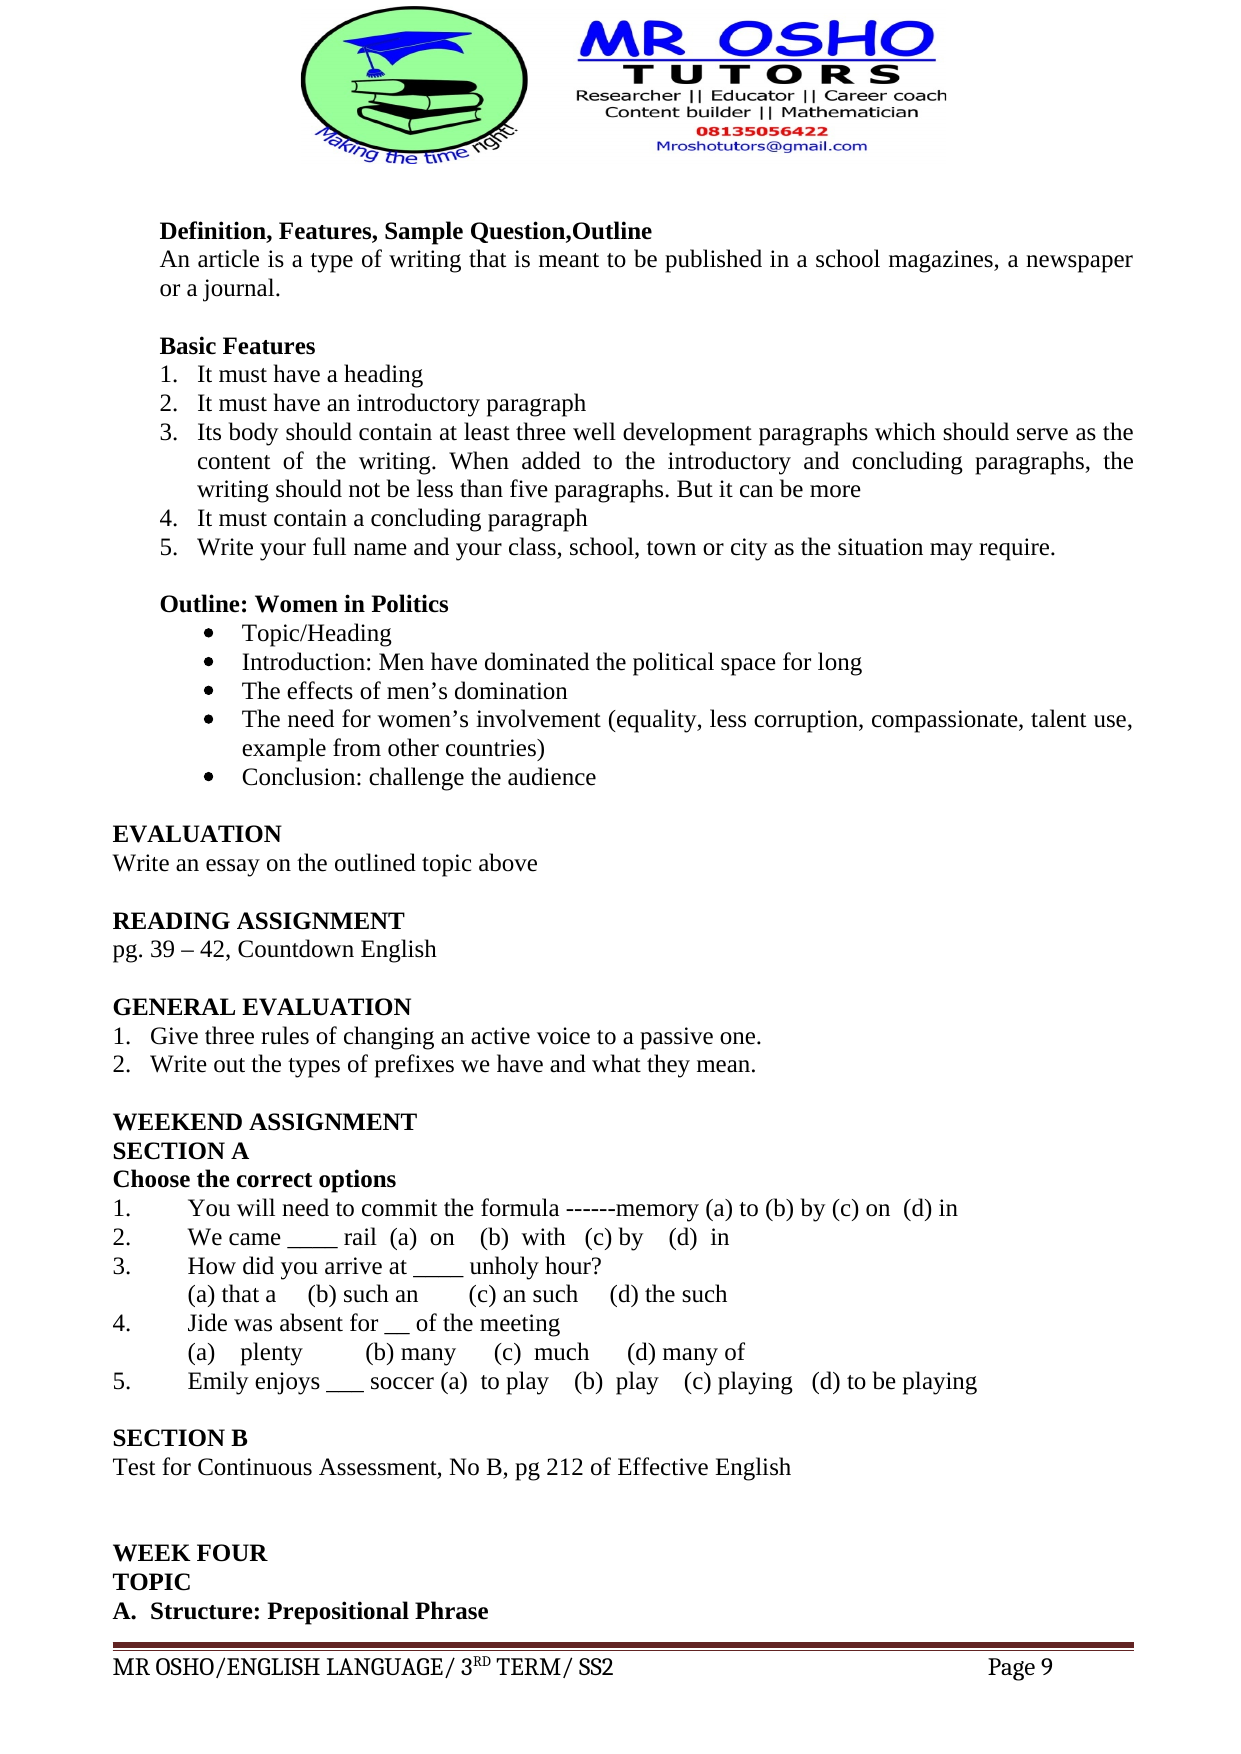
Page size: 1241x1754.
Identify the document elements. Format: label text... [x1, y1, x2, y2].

text 2. We came ____ rail (a) on (b) with (c) by (d) in [112, 1222, 1153, 1251]
text Write an essay on the outlined topic above [112, 848, 1134, 877]
text WEEKEND ASSIGNMENT [112, 1107, 1134, 1136]
list Give three rules of changing an active voice to a passive one. [112, 1021, 1134, 1049]
text An article is a type of writing that is meant to be published in a school magazines, a newspaper or a journal. [159, 244, 1134, 302]
text Definition, Features, Sample Question,Outline [159, 216, 1134, 244]
list It must have an introductory paragraph [159, 388, 1134, 417]
text GENERAL EVALUATION [112, 992, 1134, 1021]
list The effects of men’s domination [204, 676, 1134, 704]
list Write your full name and your class, school, town or city as the situation may require. [159, 532, 1134, 561]
list Topic/Heading [204, 618, 1134, 647]
list Write out the types of prefixes we have and what they mean. [112, 1049, 1134, 1078]
text Test for Continuous Assessment, No B, pg 212 of Effective English [112, 1452, 1209, 1481]
text EVALUATION [112, 819, 1134, 848]
text READING ASSIGNMENT [112, 906, 1134, 934]
text Choose the correct options [112, 1164, 1134, 1193]
text 1. You will need to commit the formula ------memory (a) to (b) by (c) on (d) in [112, 1193, 1153, 1222]
list It must have a heading [159, 359, 1134, 388]
text (a) plenty (b) many (c) much (d) many of [112, 1337, 1209, 1366]
text SECTION B [112, 1423, 1209, 1452]
list It must contain a concluding paragraph [159, 503, 1134, 532]
picture [300, 6, 947, 164]
text Outline: Women in Politics [159, 589, 1134, 618]
list The need for women’s involvement (equality, less corruption, compassionate, talent use, example from other countries) [204, 704, 1134, 762]
text (a) that a (b) such an (c) an such (d) the such [112, 1279, 1153, 1308]
list Structure: Prepositional Phrase [112, 1596, 1134, 1624]
list Conclusion: challenge the audience [204, 762, 1134, 791]
list Introduction: Men have dominated the political space for long [204, 647, 1134, 676]
text SECTION A [112, 1136, 1134, 1164]
text TOPIC [112, 1567, 1134, 1596]
text Basic Features [159, 331, 1134, 359]
text 5. Emily enjoys ___ soccer (a) to play (b) play (c) playing (d) to be playing [112, 1366, 1209, 1394]
text 4. Jide was absent for __ of the meeting [112, 1308, 1209, 1337]
text WEEK FOUR [112, 1538, 1134, 1567]
list Its body should contain at least three well development paragraphs which should serve as the content of the writing. When added to the introductory and concluding paragraphs, the writing should not be less than five paragraphs. But it can be more [159, 417, 1134, 503]
text 3. How did you arrive at ____ unholy hour? [112, 1251, 1153, 1279]
text pg. 39 – 42, Countdown English [112, 934, 1134, 963]
